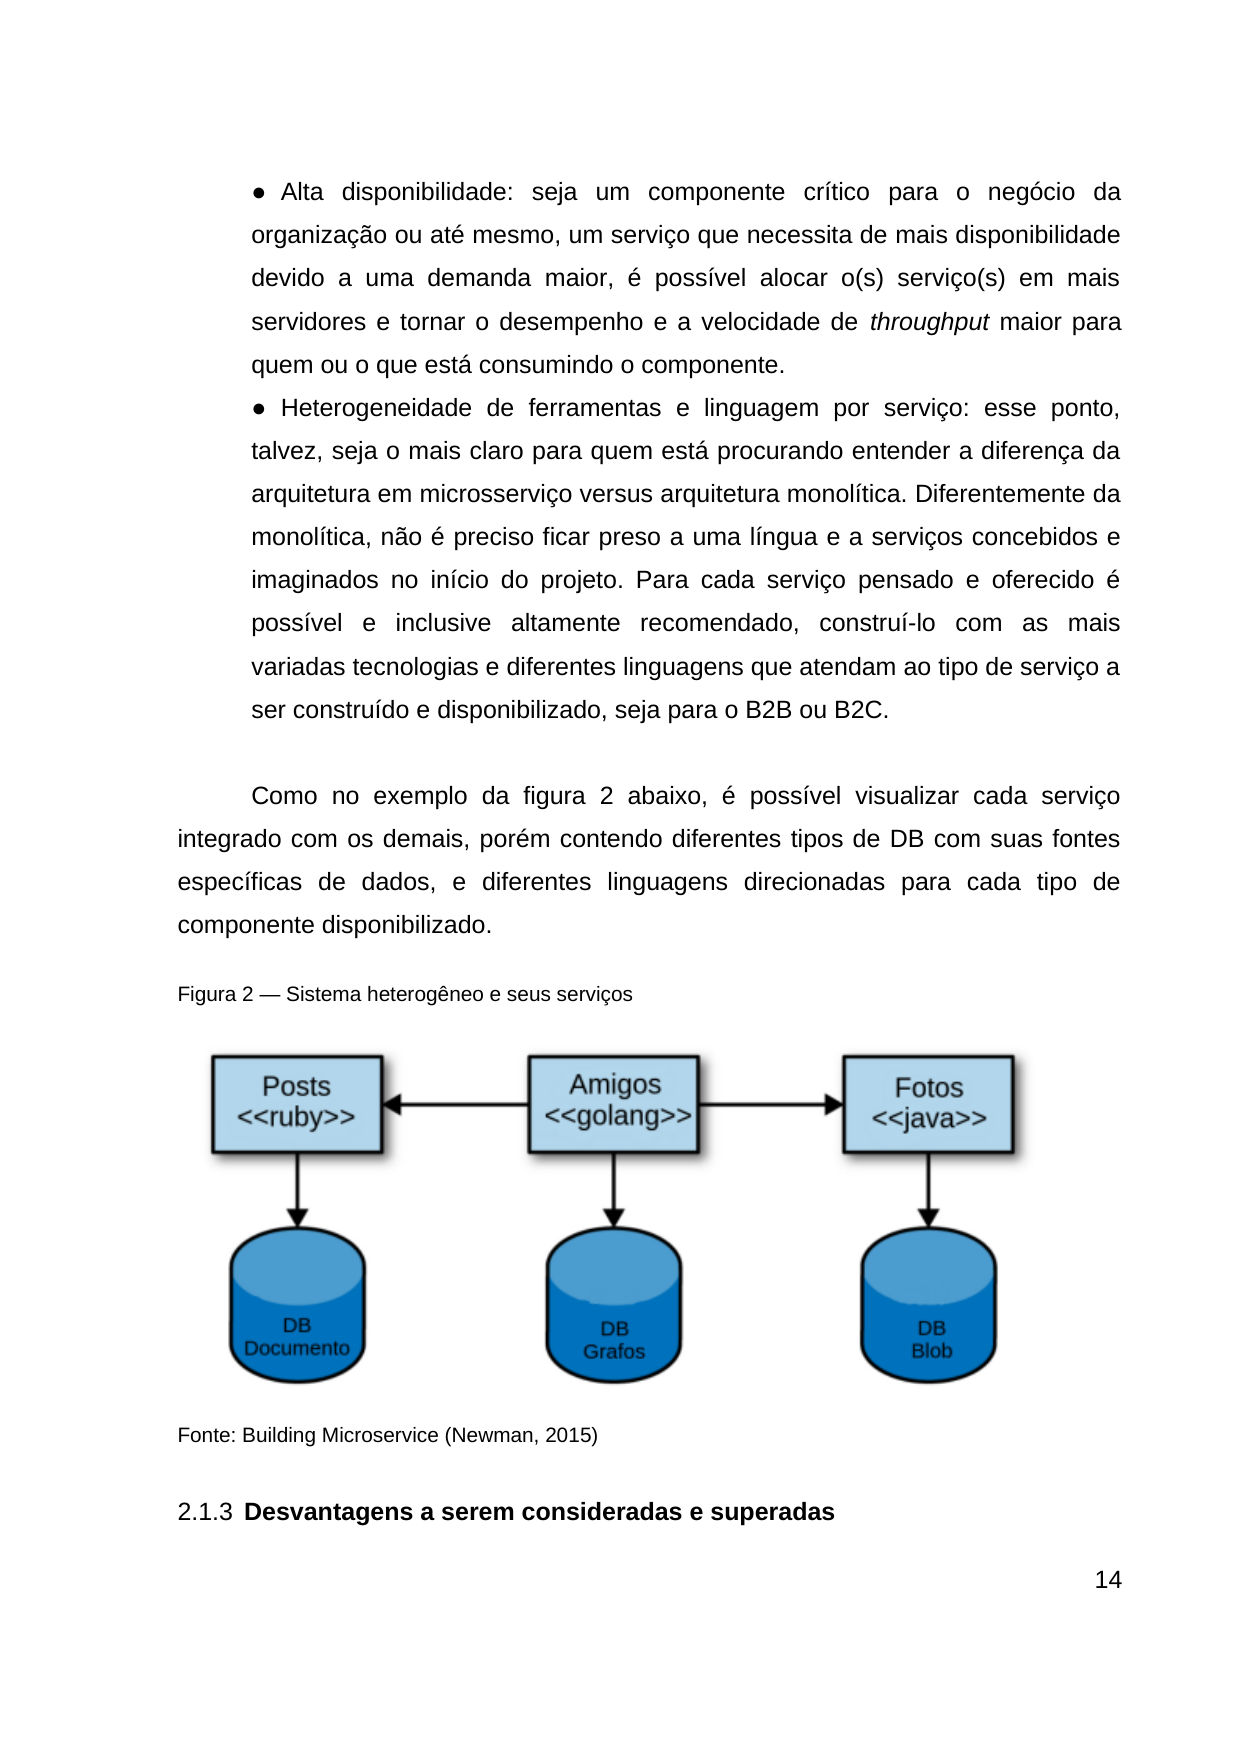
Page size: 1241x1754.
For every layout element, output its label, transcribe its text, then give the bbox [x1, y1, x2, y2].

text Figura 2 — Sistema heterogêneo e seus serviços [177, 982, 1122, 1006]
text Fonte: Building Microservice (Newman, 2015) [177, 1423, 1122, 1447]
list Heterogeneidade de ferramentas e linguagem por serviço: esse ponto, talvez, seja o mais claro para quem está procurando entender a diferença da arquitetura em microsserviço versus arquitetura monolítica. Diferentemente da monolítica, não é preciso ficar preso a uma língua e a serviços concebidos e imaginados no início do projeto. Para cada serviço pensado e oferecido é possível e inclusive altamente recomendado, construí-lo com as mais variadas tecnologias e diferentes linguagens que atendam ao tipo de serviço a ser construído e disponibilizado, seja para o B2B ou B2C. [251, 393, 1122, 723]
list Alta disponibilidade: seja um componente crítico para o negócio da organização ou até mesmo, um serviço que necessita de mais disponibilidade devido a uma demanda maior, é possível alocar o(s) serviço(s) em mais servidores e tornar o desempenho e a velocidade de throughput maior para quem ou o que está consumindo o componente. [251, 177, 1122, 378]
picture [177, 1018, 1037, 1409]
text Como no exemplo da figura 2 abaixo, é possível visualizar cada serviço integrado com os demais, porém contendo diferentes tipos de DB com suas fontes específicas de dados, e diferentes linguagens direcionadas para cada tipo de componente disponibilizado. [177, 781, 1122, 939]
title Desvantagens a serem consideradas e superadas [177, 1497, 1122, 1525]
